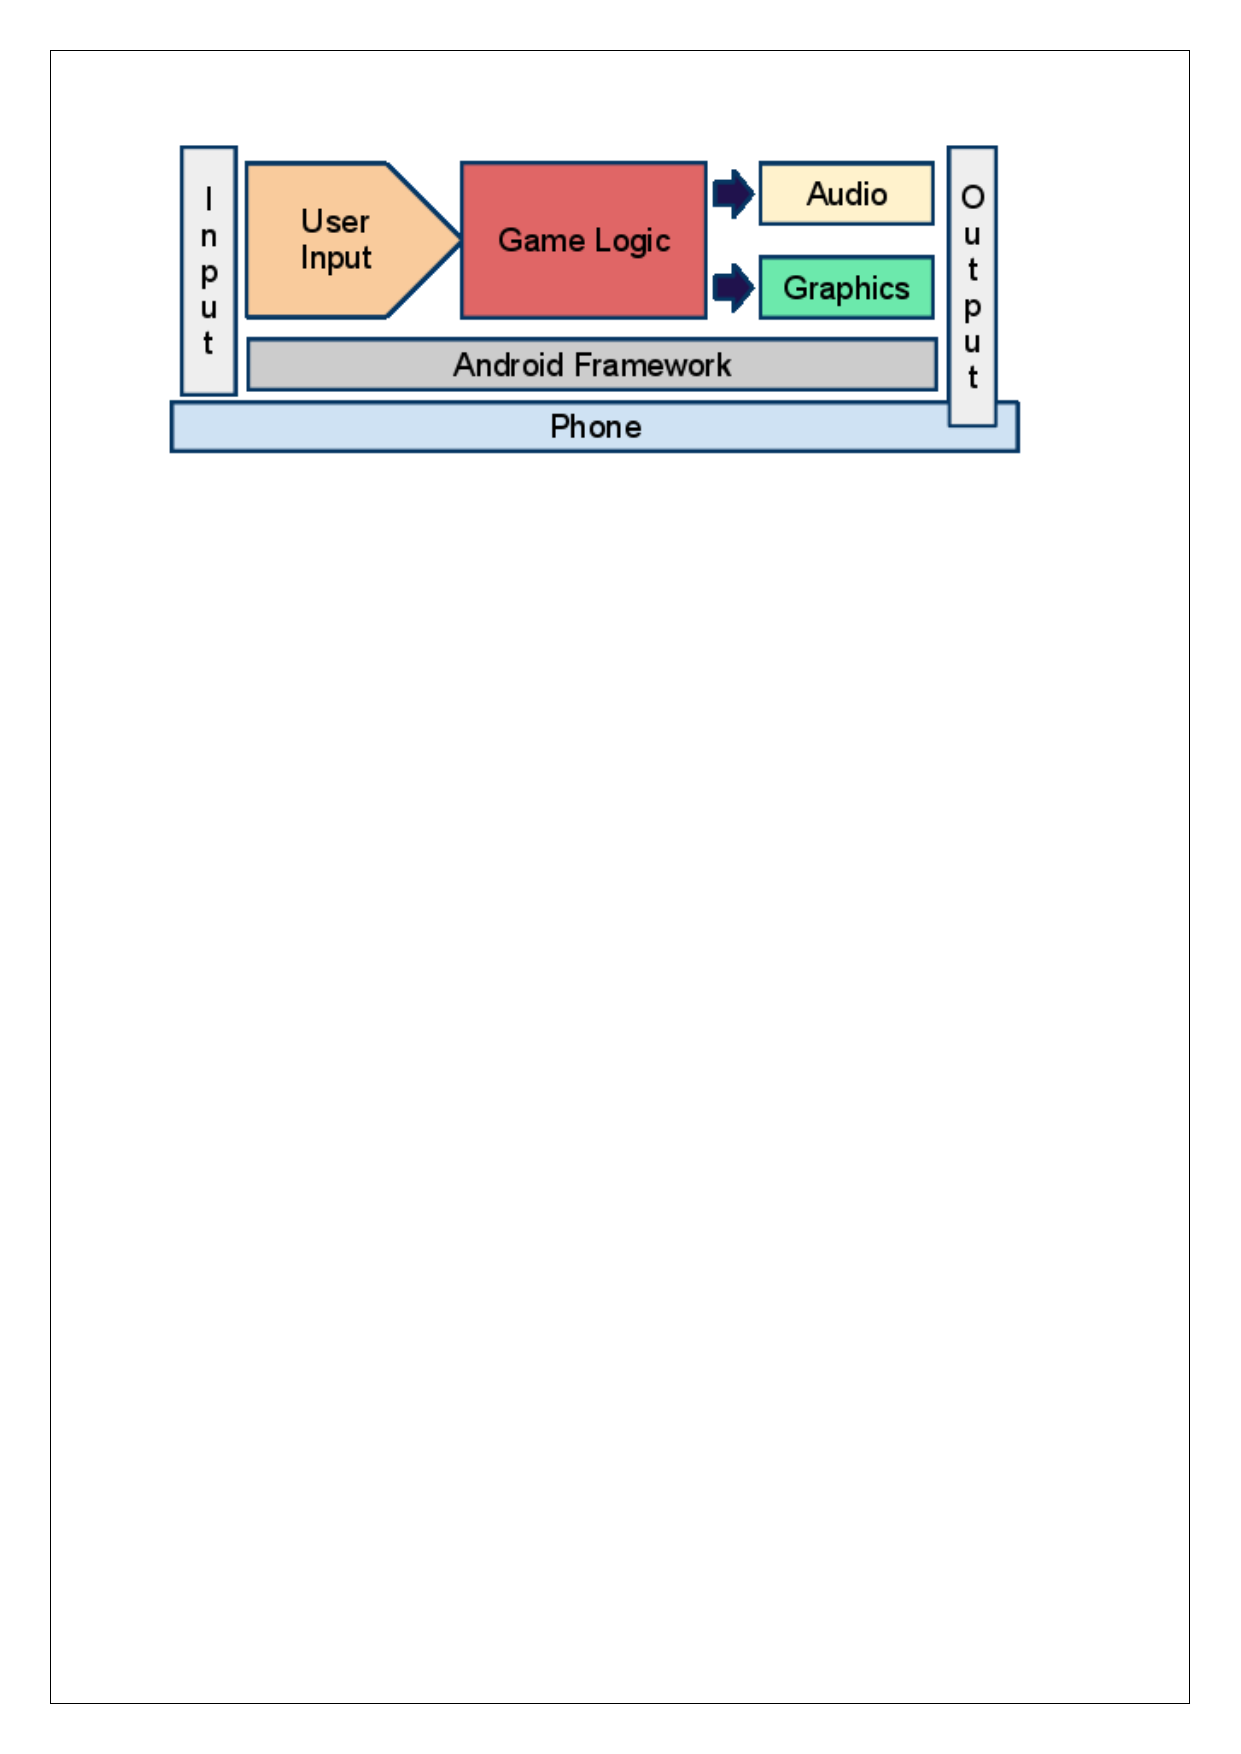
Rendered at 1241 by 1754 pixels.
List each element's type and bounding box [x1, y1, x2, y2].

picture [141, 75, 1099, 515]
